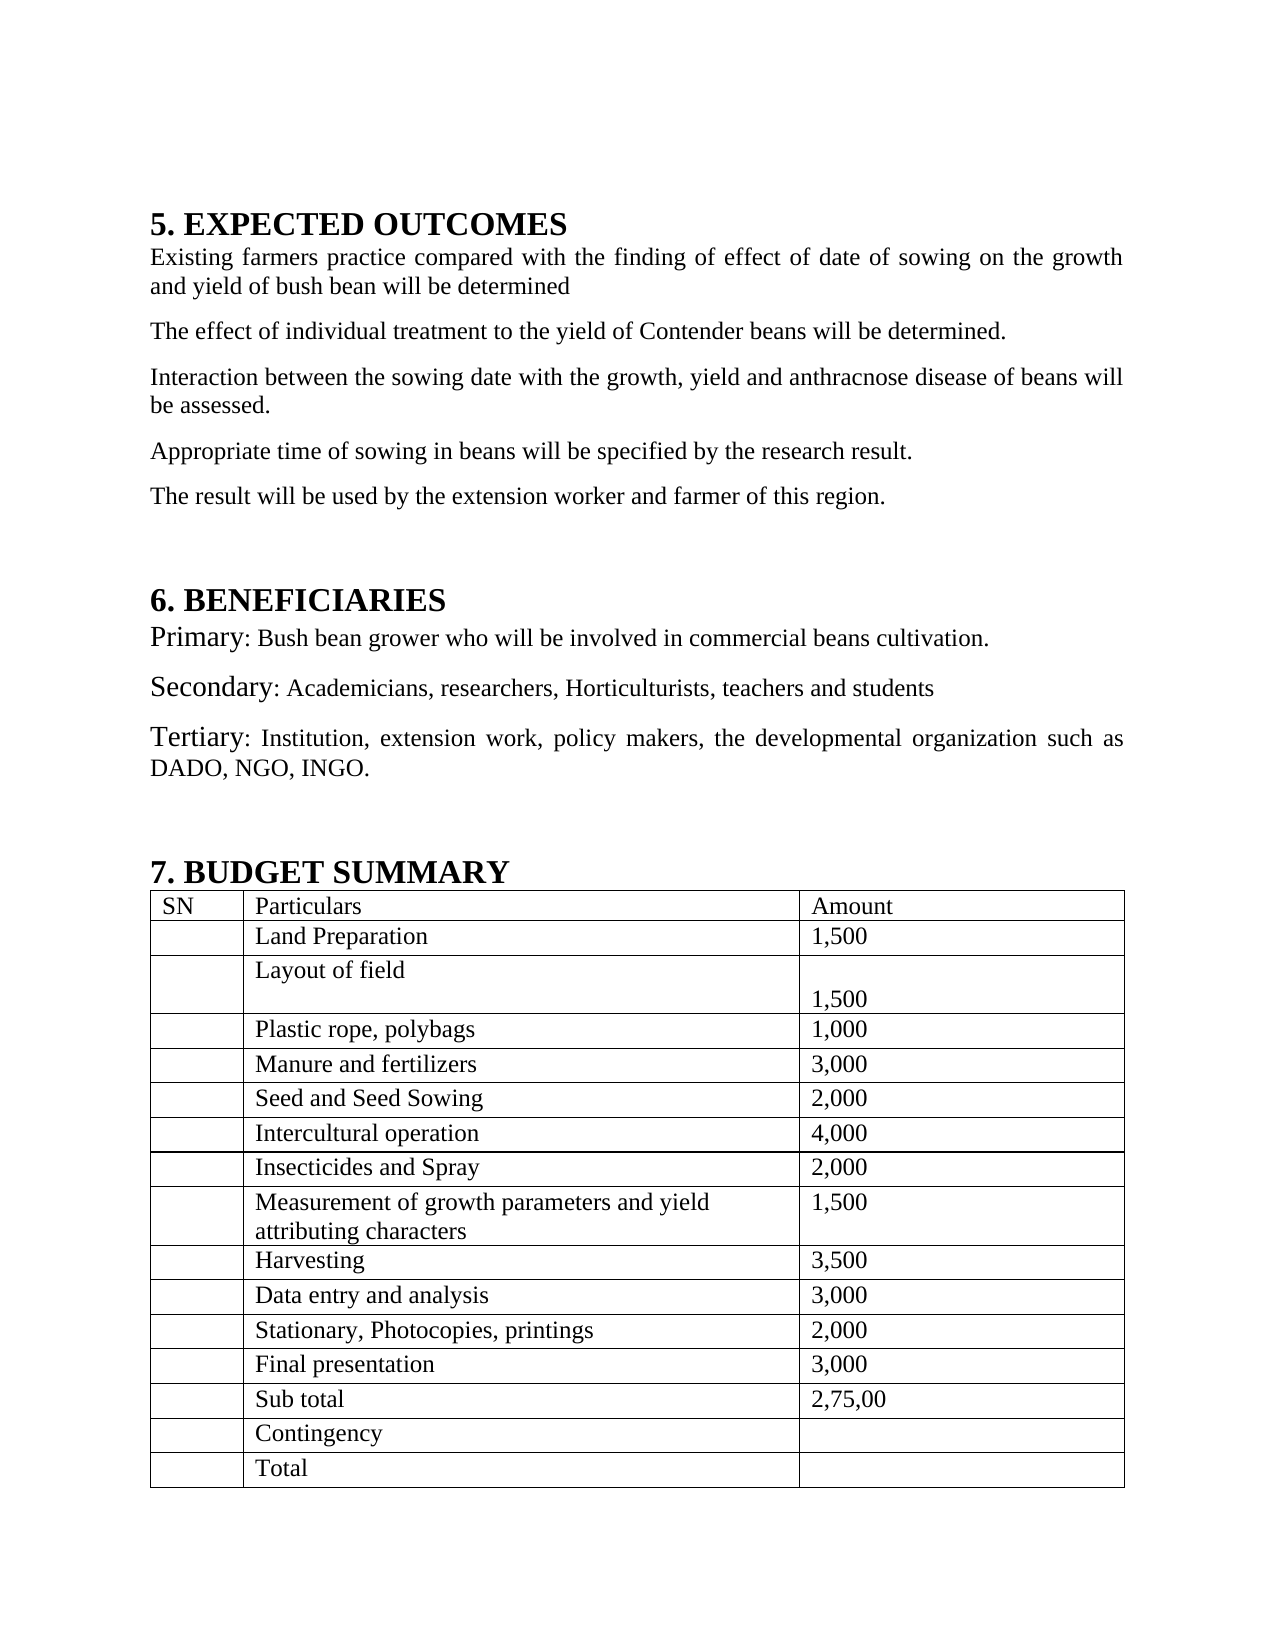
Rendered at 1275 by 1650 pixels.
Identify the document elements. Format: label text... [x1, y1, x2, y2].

table_cell [151, 1246, 243, 1279]
table_header Amount [800, 891, 1124, 920]
table_cell [151, 1118, 243, 1151]
subtitle 6. BENEFICIARIES [150, 580, 1125, 619]
table_cell Sub total [244, 1384, 799, 1417]
table_cell [151, 956, 243, 1013]
table_cell [151, 1153, 243, 1186]
table_cell [151, 1049, 243, 1082]
text The effect of individual treatment to the yield of Contender beans will be determined. [150, 316, 1125, 345]
table_cell Data entry and analysis [244, 1280, 799, 1314]
table_cell 2,000 [800, 1153, 1124, 1186]
table_cell Plastic rope, polybags [244, 1014, 799, 1048]
text Existing farmers practice compared with the finding of effect of date of sowing on the growth and yield of bush bean will be determined [150, 242, 1125, 299]
table_cell Measurement of growth parameters and yield attributing characters [244, 1187, 799, 1244]
table_cell Seed and Seed Sowing [244, 1083, 799, 1117]
table_cell [151, 1083, 243, 1117]
table_cell Harvesting [244, 1246, 799, 1279]
table_cell 1,500 [800, 921, 1124, 954]
table_cell Intercultural operation [244, 1118, 799, 1151]
text Appropriate time of sowing in beans will be specified by the research result. [150, 436, 1125, 464]
text Primary: Bush bean grower who will be involved in commercial beans cultivation. [150, 619, 1125, 652]
text Secondary: Academicians, researchers, Horticulturists, teachers and students [150, 669, 1125, 702]
table_cell 3,500 [800, 1246, 1124, 1279]
subtitle 7. BUDGET SUMMARY [150, 852, 1125, 890]
table_cell [151, 1453, 243, 1487]
table_header Particulars [244, 891, 799, 920]
table_cell Insecticides and Spray [244, 1153, 799, 1186]
table_cell Land Preparation [244, 921, 799, 954]
table_cell 2,000 [800, 1315, 1124, 1348]
table_cell [800, 1453, 1124, 1487]
table_cell Contingency [244, 1419, 799, 1452]
table_cell Stationary, Photocopies, printings [244, 1315, 799, 1348]
table_cell Layout of field [244, 956, 799, 1013]
text Interaction between the sowing date with the growth, yield and anthracnose disease of beans will be assessed. [150, 362, 1125, 419]
table_cell [151, 1384, 243, 1417]
table_cell [151, 1187, 243, 1244]
table_cell Total [244, 1453, 799, 1487]
table_cell [800, 1419, 1124, 1452]
table_cell Manure and fertilizers [244, 1049, 799, 1082]
table_header SN [151, 891, 243, 920]
table_cell 3,000 [800, 1280, 1124, 1314]
table_cell [151, 1315, 243, 1348]
table_cell 3,000 [800, 1049, 1124, 1082]
table_cell [151, 1014, 243, 1048]
table_cell 3,000 [800, 1349, 1124, 1383]
subtitle 5. EXPECTED OUTCOMES [150, 204, 1125, 242]
table_cell [151, 1419, 243, 1452]
table_cell [151, 1280, 243, 1314]
text Tertiary: Institution, extension work, policy makers, the developmental organization such as DADO, NGO, INGO. [150, 719, 1125, 781]
table_cell 2,000 [800, 1083, 1124, 1117]
table_cell 1,500 [800, 956, 1124, 1013]
text The result will be used by the extension worker and farmer of this region. [150, 481, 1125, 510]
table_cell 2,75,00 [800, 1384, 1124, 1417]
table_cell 4,000 [800, 1118, 1124, 1151]
table_cell 1,500 [800, 1187, 1124, 1244]
table_cell Final presentation [244, 1349, 799, 1383]
table_cell [151, 921, 243, 954]
table_cell 1,000 [800, 1014, 1124, 1048]
table_cell [151, 1349, 243, 1383]
